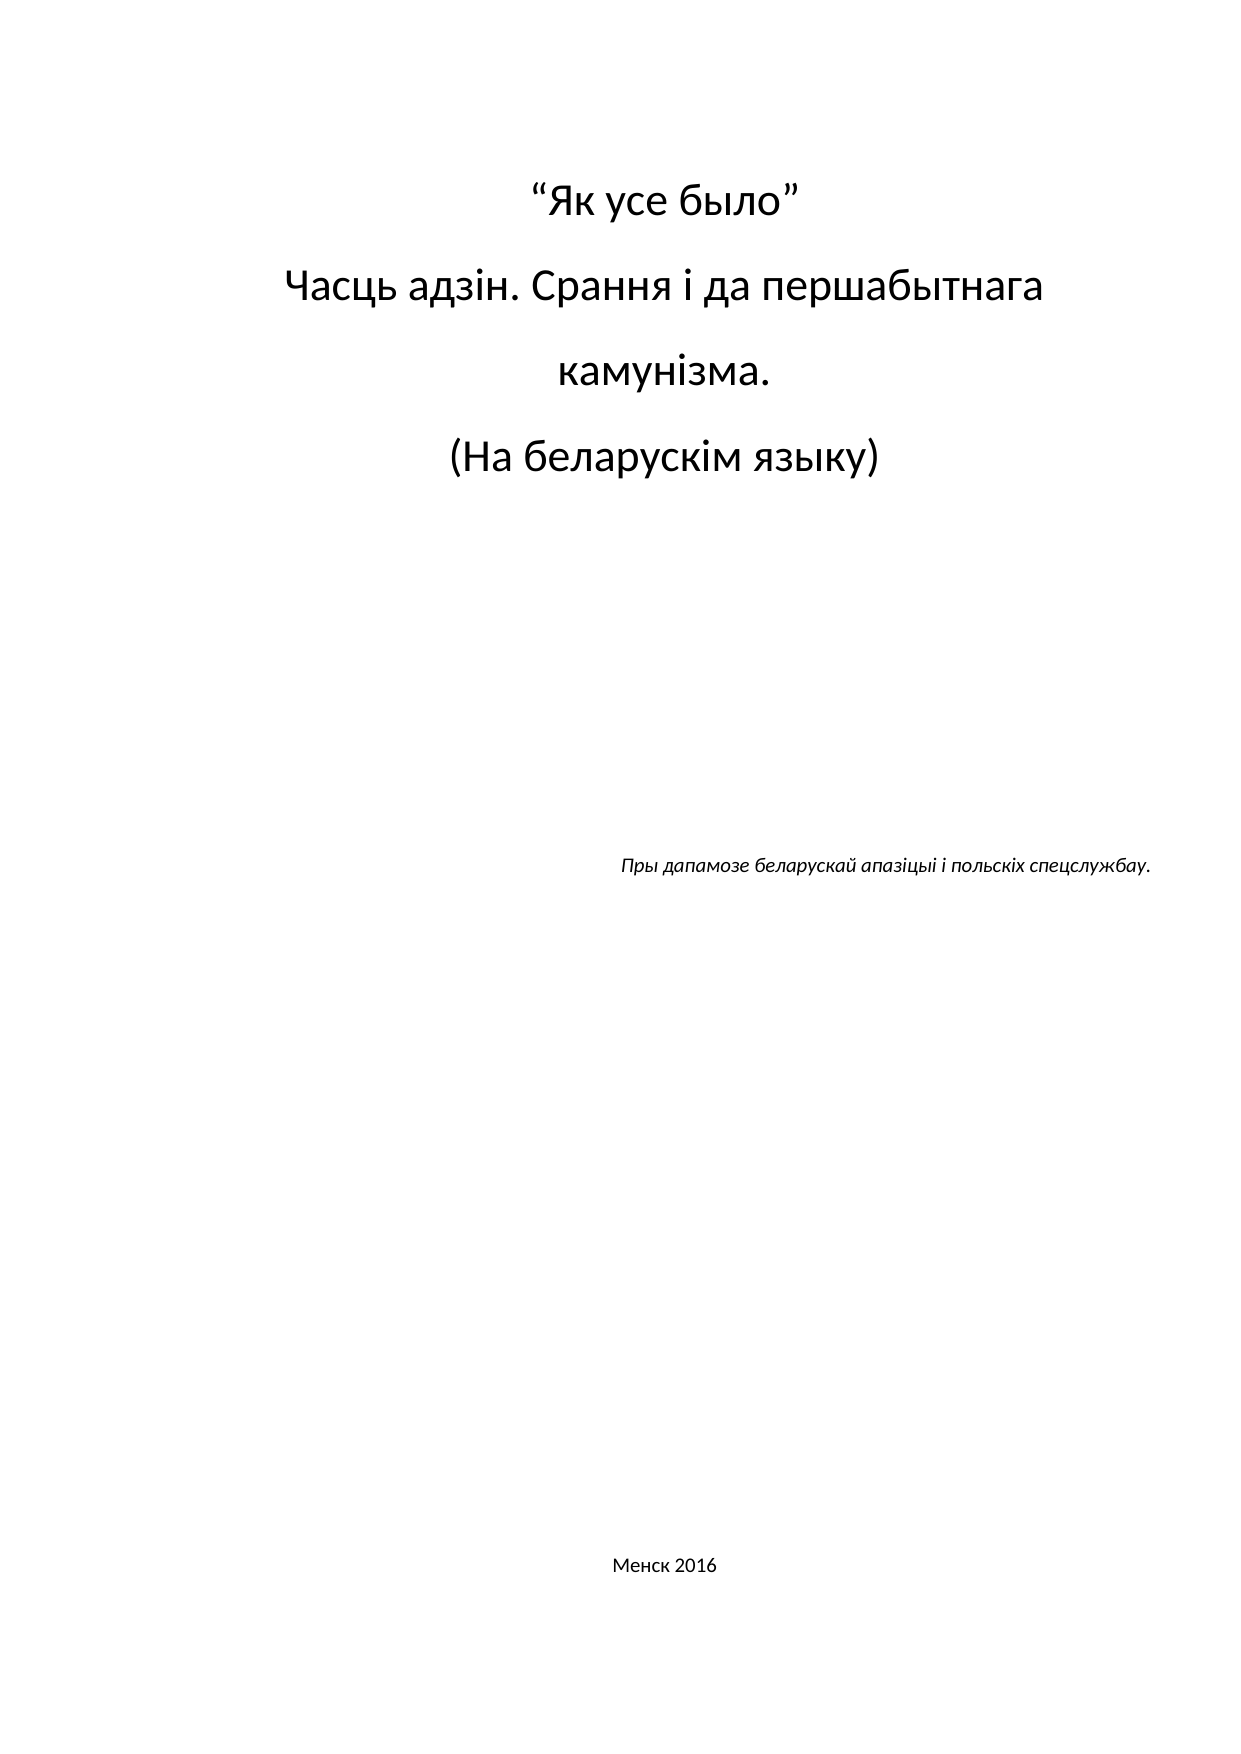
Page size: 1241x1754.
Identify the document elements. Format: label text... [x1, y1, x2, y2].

text Менск 2016 [177, 1552, 1152, 1577]
text камунізма. [177, 341, 1152, 397]
text “Як усе было” [177, 171, 1152, 227]
text (На беларускім языку) [177, 426, 1152, 482]
text Пры дапамозе беларускай апазіцыі і польскіх спецслужбау. [177, 852, 1152, 877]
text Часць адзін. Срання і да першабытнага [177, 256, 1152, 312]
